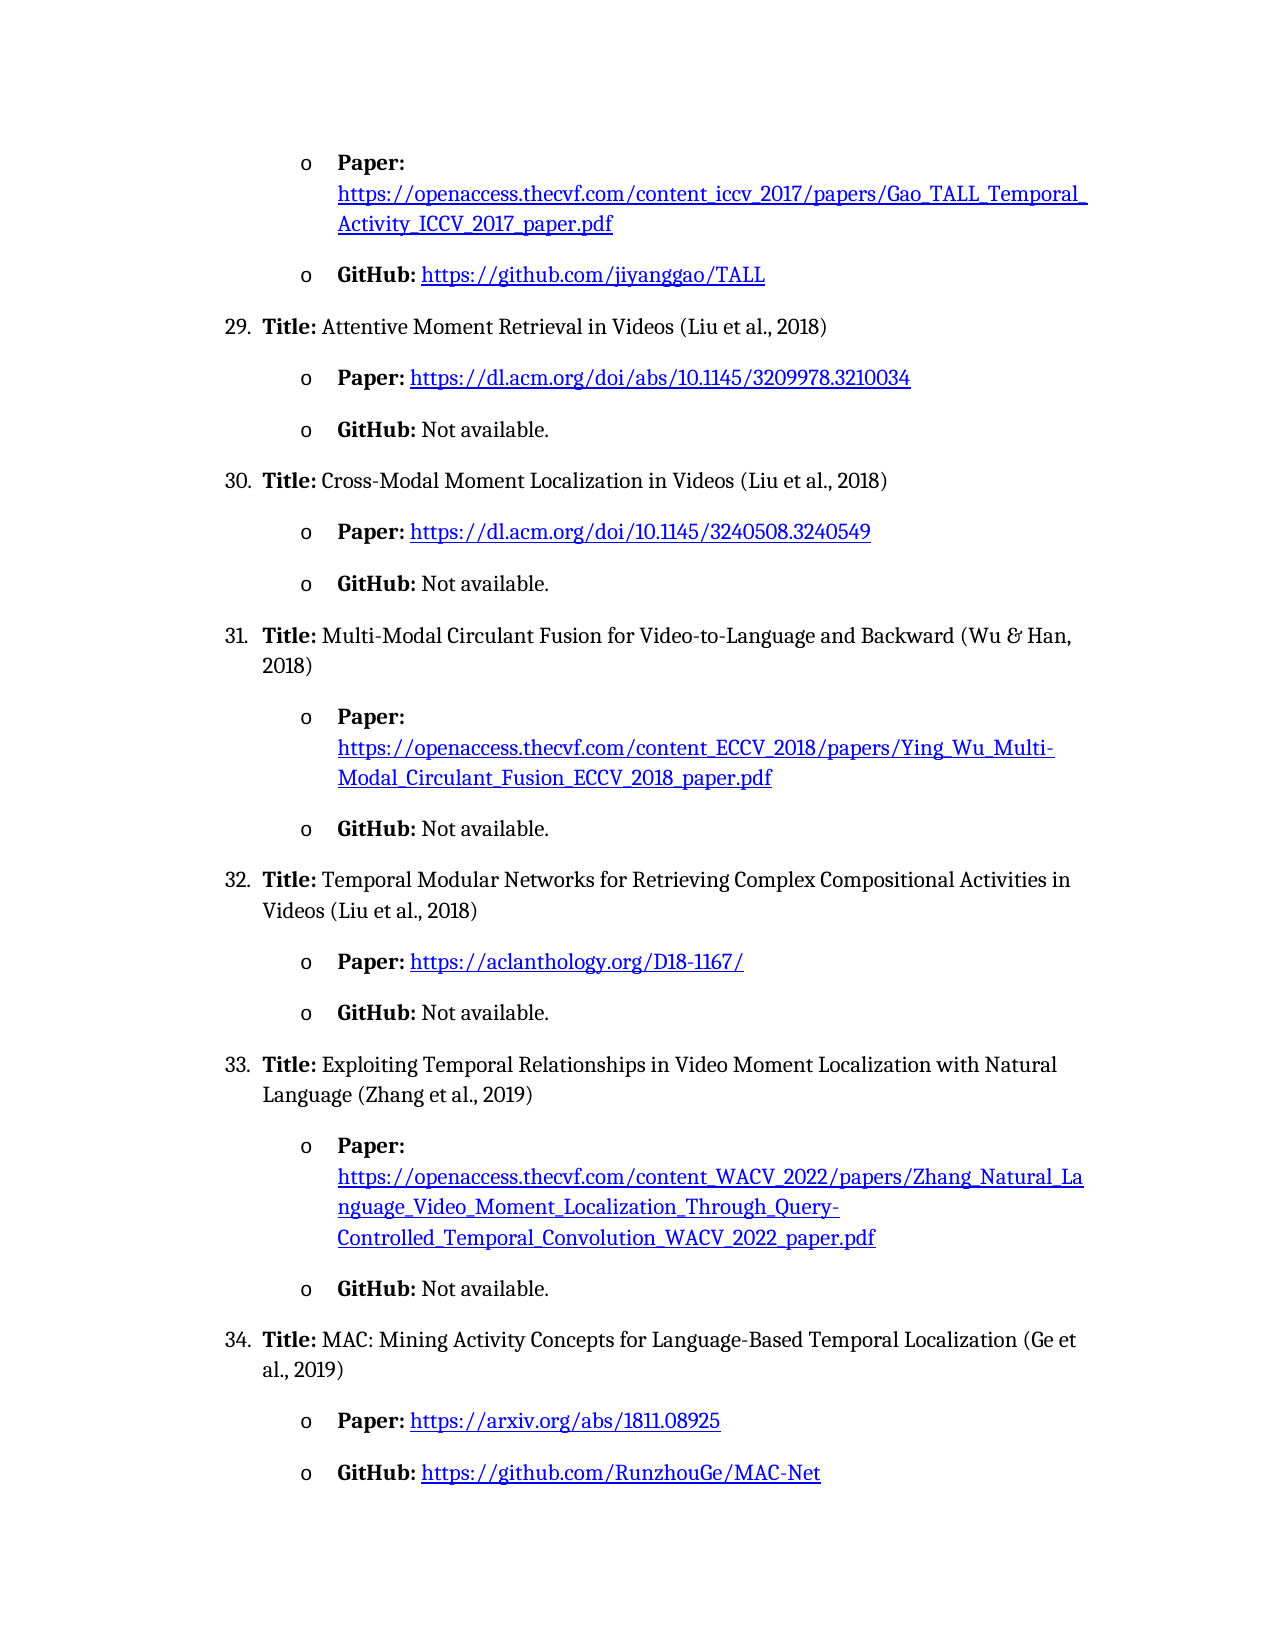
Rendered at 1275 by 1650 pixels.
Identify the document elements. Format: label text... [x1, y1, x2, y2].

list GitHub: Not available. [300, 1275, 1087, 1302]
list Paper: https://openaccess.thecvf.com/content_ECCV_2018/papers/Ying_Wu_Multi-Modal_Circulant_Fusion_ECCV_2018_paper.pdf [300, 704, 1087, 791]
list Title: Cross-Modal Moment Localization in Videos (Liu et al., 2018) [225, 468, 1087, 494]
list Title: MAC: Mining Activity Concepts for Language-Based Temporal Localization (Ge et al., 2019) [225, 1327, 1087, 1383]
list Title: Multi-Modal Circulant Fusion for Video-to-Language and Backward (Wu & Han, 2018) [225, 622, 1087, 679]
list GitHub: https://github.com/RunzhouGe/MAC-Net [300, 1460, 1087, 1487]
list GitHub: https://github.com/jiyanggao/TALL [300, 262, 1087, 289]
list GitHub: Not available. [300, 1000, 1087, 1027]
list GitHub: Not available. [300, 816, 1087, 842]
list Title: Temporal Modular Networks for Retrieving Complex Compositional Activities in Videos (Liu et al., 2018) [225, 867, 1087, 924]
list GitHub: Not available. [300, 416, 1087, 443]
list Paper: https://aclanthology.org/D18-1167/ [300, 948, 1087, 975]
list Paper: https://dl.acm.org/doi/10.1145/3240508.3240549 [300, 519, 1087, 546]
list Title: Attentive Moment Retrieval in Videos (Liu et al., 2018) [225, 314, 1087, 340]
list Title: Exploiting Temporal Relationships in Video Moment Localization with Natural Language (Zhang et al., 2019) [225, 1052, 1087, 1108]
list Paper: https://dl.acm.org/doi/abs/10.1145/3209978.3210034 [300, 365, 1087, 392]
list Paper: https://openaccess.thecvf.com/content_iccv_2017/papers/Gao_TALL_Temporal_Activity_ICCV_2017_paper.pdf [300, 150, 1087, 237]
list GitHub: Not available. [300, 571, 1087, 598]
list Paper: https://arxiv.org/abs/1811.08925 [300, 1408, 1087, 1435]
list Paper: https://openaccess.thecvf.com/content_WACV_2022/papers/Zhang_Natural_Language_Video_Moment_Localization_Through_Query-Controlled_Temporal_Convolution_WACV_2022_paper.pdf [300, 1133, 1087, 1251]
